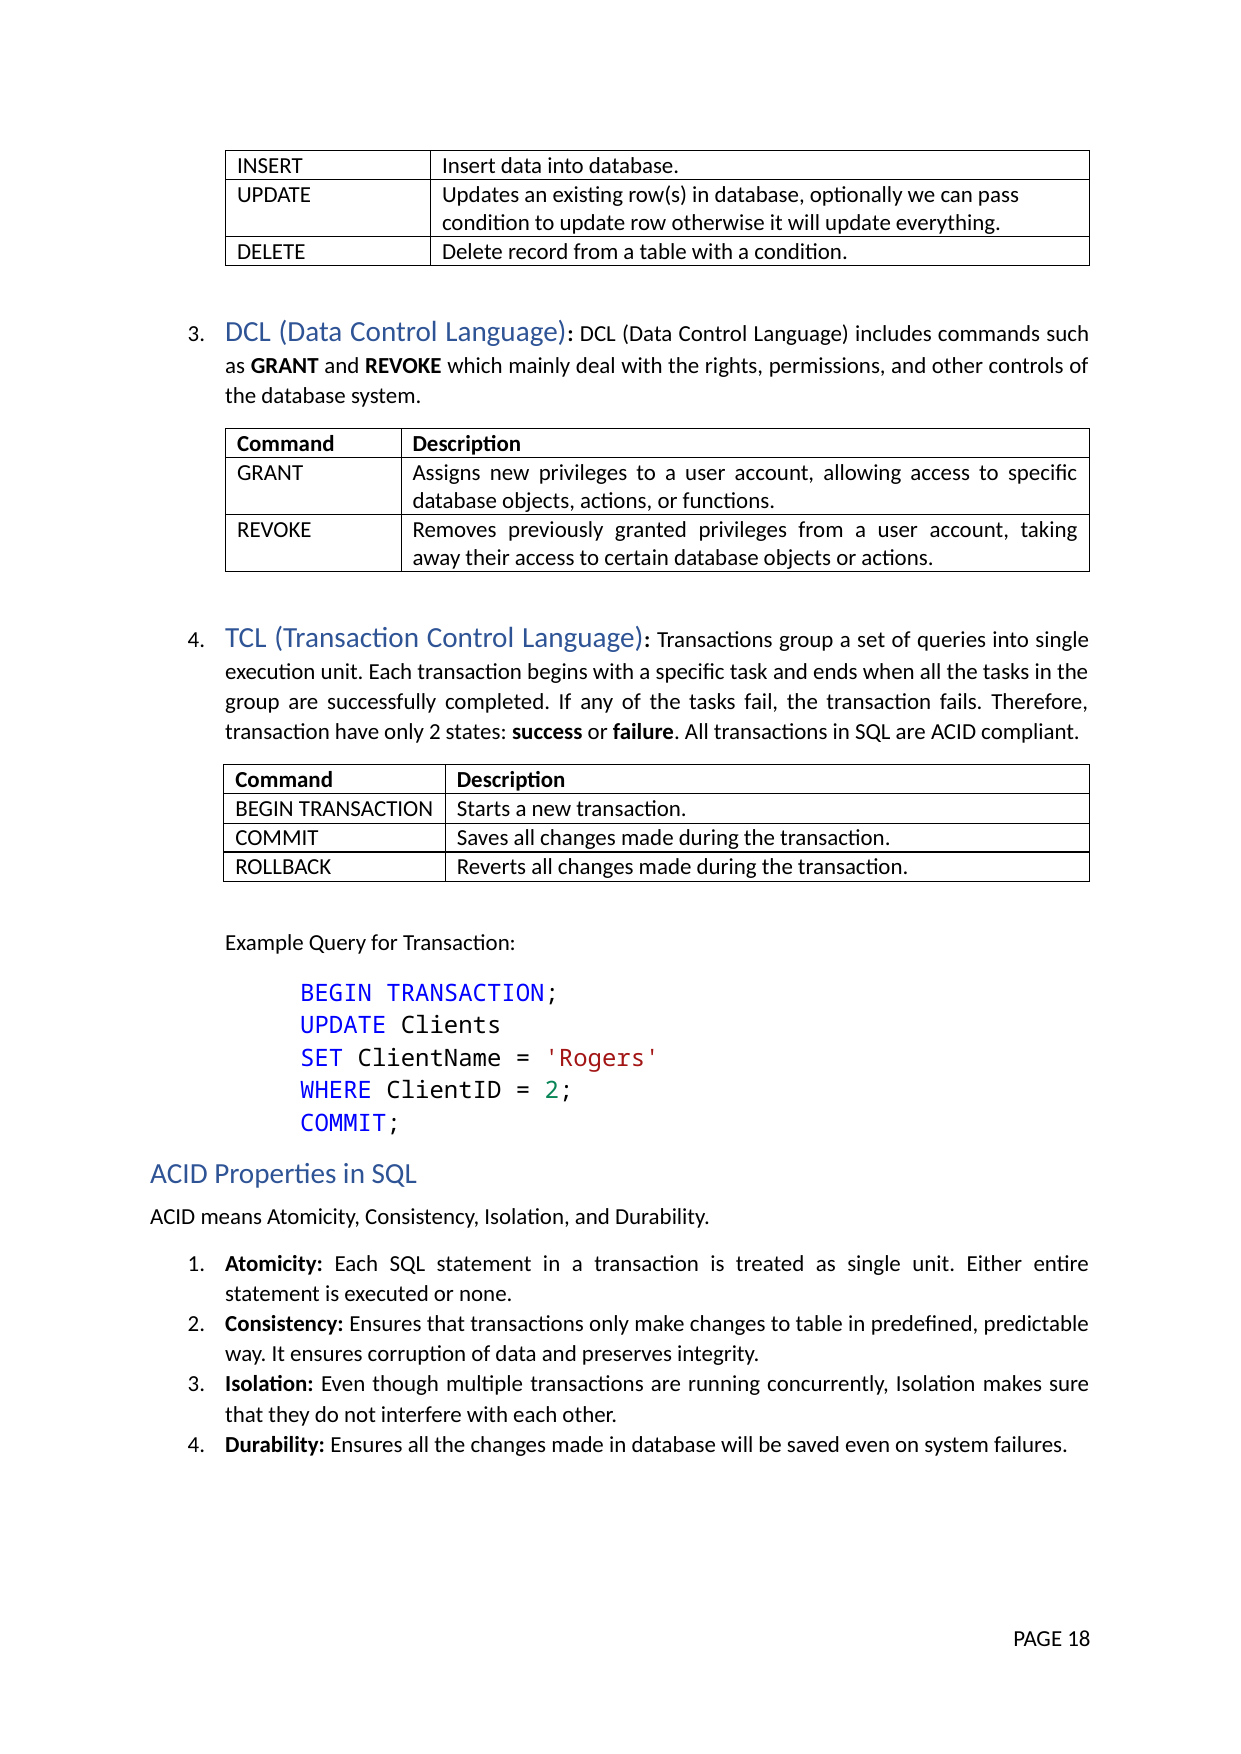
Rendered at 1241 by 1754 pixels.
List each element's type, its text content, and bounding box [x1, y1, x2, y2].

text COMMIT; [225, 1106, 1090, 1138]
table_cell Insert data into database. [431, 151, 1089, 179]
text WHERE ClientID = 2; [225, 1073, 1090, 1106]
text ACID means Atomicity, Consistency, Isolation, and Durability. [150, 1202, 1090, 1230]
table_header Description [446, 765, 1089, 793]
text BEGIN TRANSACTION; [225, 975, 1090, 1008]
table_header Command [224, 765, 445, 793]
table_cell Delete record from a table with a condition. [431, 237, 1089, 265]
table_cell DELETE [226, 237, 430, 265]
table_cell Updates an existing row(s) in database, optionally we can pass condition to update row otherwise it will update everything. [431, 180, 1089, 236]
table_cell REVOKE [226, 515, 401, 571]
list Isolation: Even though multiple transactions are running concurrently, Isolation makes sure that they do not interfere with each other. [187, 1369, 1090, 1428]
table_cell COMMIT [224, 824, 445, 851]
table_header Command [226, 429, 401, 457]
list TCL (Transaction Control Language): Transactions group a set of queries into single execution unit. Each transaction begins with a specific task and ends when all the tasks in the group are successfully completed. If any of the tasks fail, the transaction fails. Therefore, transaction have only 2 states: success or failure. All transactions in SQL are ACID compliant. [187, 619, 1090, 745]
list Atomicity: Each SQL statement in a transaction is treated as single unit. Either entire statement is executed or none. [187, 1249, 1090, 1307]
list Consistency: Ensures that transactions only make changes to table in predefined, predictable way. It ensures corruption of data and preserves integrity. [187, 1309, 1090, 1367]
table_cell UPDATE [226, 180, 430, 236]
table_cell Reverts all changes made during the transaction. [446, 853, 1089, 881]
list DCL (Data Control Language): DCL (Data Control Language) includes commands such as GRANT and REVOKE which mainly deal with the rights, permissions, and other controls of the database system. [187, 313, 1090, 409]
text UPDATE Clients [225, 1008, 1090, 1041]
table_cell Assigns new privileges to a user account, allowing access to specific database objects, actions, or functions. [402, 458, 1089, 514]
table_header Description [402, 429, 1089, 457]
table_cell Starts a new transaction. [446, 794, 1089, 822]
table_cell INSERT [226, 151, 430, 179]
table_cell Removes previously granted privileges from a user account, taking away their access to certain database objects or actions. [402, 515, 1089, 571]
text Example Query for Transaction: [150, 928, 1090, 956]
table_cell Saves all changes made during the transaction. [446, 824, 1089, 851]
list Durability: Ensures all the changes made in database will be saved even on system failures. [187, 1430, 1090, 1458]
text SET ClientName = 'Rogers' [225, 1041, 1090, 1073]
subtitle ACID Properties in SQL [150, 1155, 1090, 1191]
table_cell GRANT [226, 458, 401, 514]
table_cell ROLLBACK [224, 853, 445, 881]
table_cell BEGIN TRANSACTION [224, 794, 445, 822]
